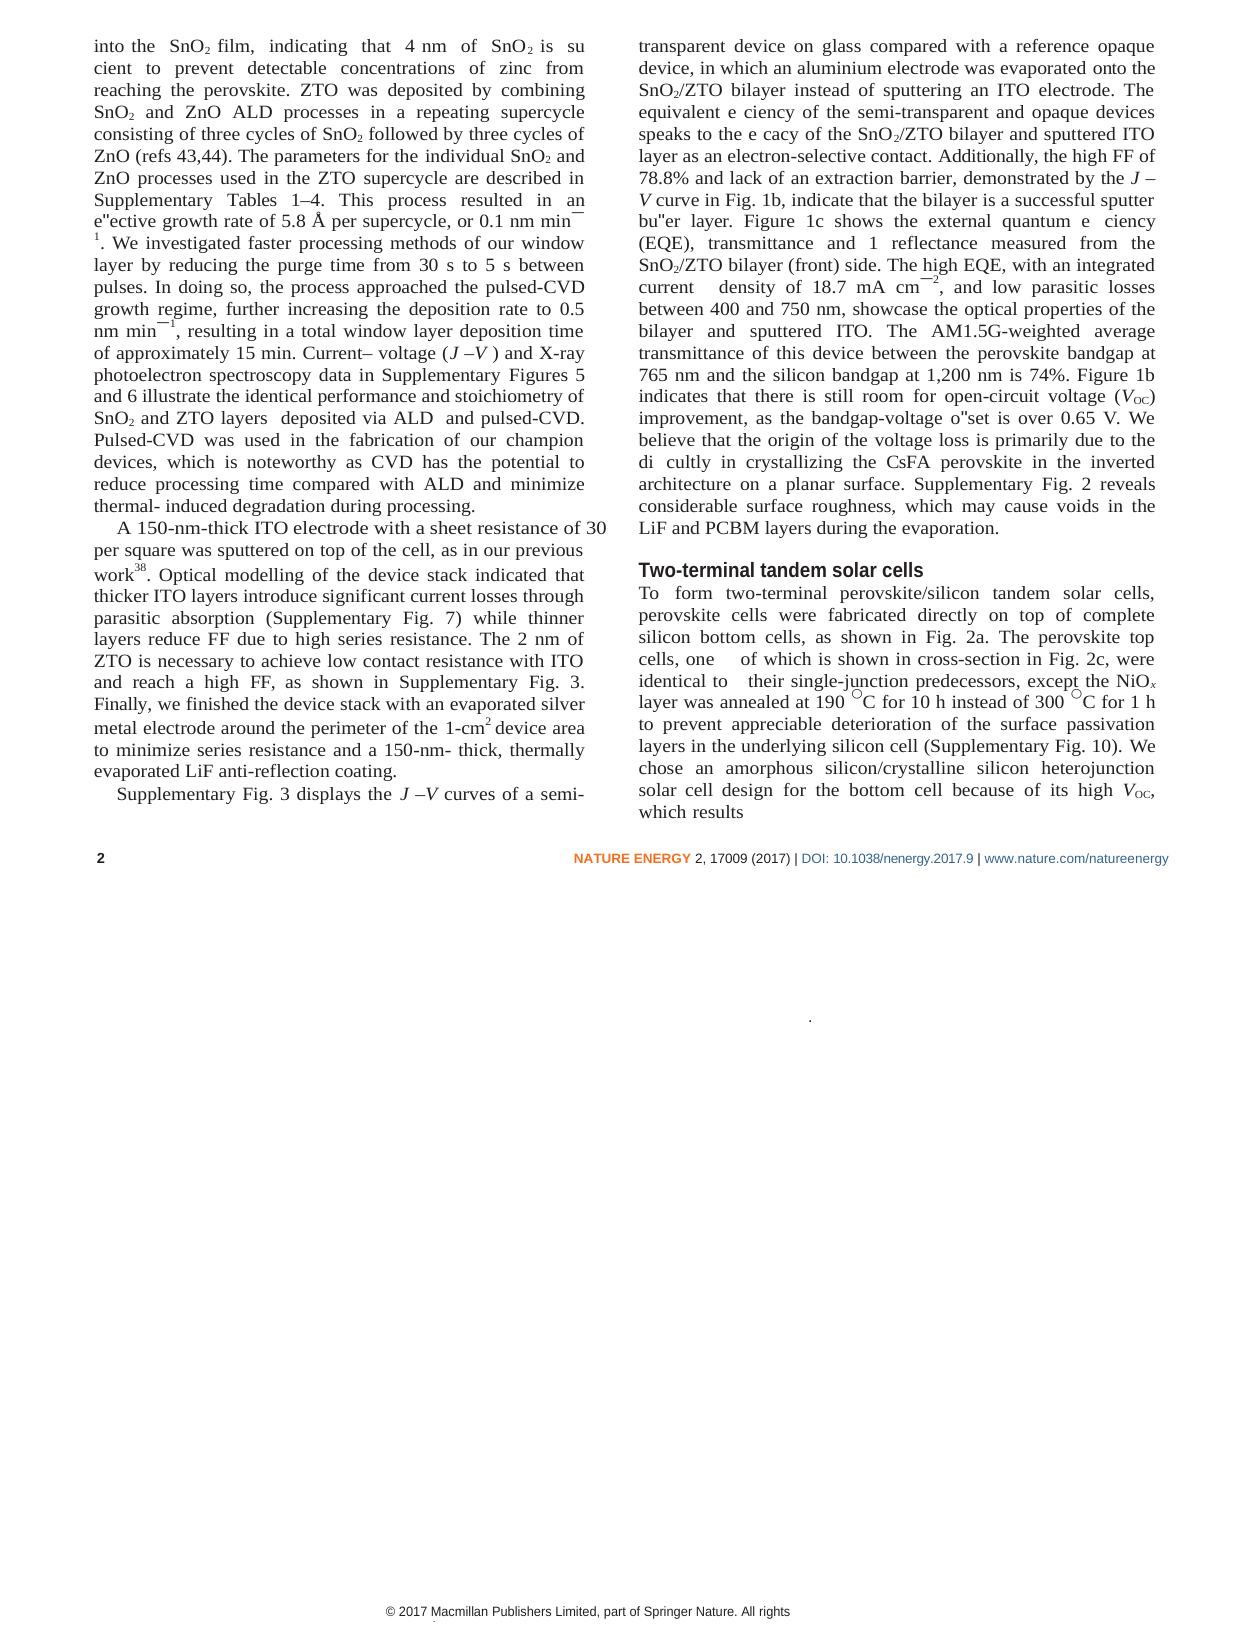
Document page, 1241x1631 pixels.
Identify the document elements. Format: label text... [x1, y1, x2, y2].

text into the SnO2 film, indicating that 4 nm of SnO2 is su cient to prevent detectable concentrations of zinc from reaching the perovskite. ZTO was deposited by combining SnO2 and ZnO ALD processes in a repeating supercycle consisting of three cycles of SnO2 followed by three cycles of ZnO (refs 43,44). The parameters for the individual SnO2 and ZnO processes used in the ZTO supercycle are described in Supplementary Tables 1–4. This process resulted in an e"ective growth rate of 5.8 Å per supercycle, or 0.1 nm min—1. We investigated faster processing methods of our window layer by reducing the purge time from 30 s to 5 s between pulses. In doing so, the process approached the pulsed-CVD growth regime, further increasing the deposition rate to 0.5 nm min—1, resulting in a total window layer deposition time of approximately 15 min. Current– voltage (J –V ) and X-ray photoelectron spectroscopy data in Supplementary Figures 5 and 6 illustrate the identical performance and stoichiometry of SnO2 and ZTO layers deposited via ALD and pulsed-CVD. Pulsed-CVD was used in the fabrication of our champion devices, which is noteworthy as CVD has the potential to reduce processing time compared with ALD and minimize thermal- induced degradation during processing. [94, 35, 585, 517]
text per square was sputtered on top of the cell, as in our previous work38. Optical modelling of the device stack indicated that thicker ITO layers introduce significant current losses through parasitic absorption (Supplementary Fig. 7) while thinner layers reduce FF due to high series resistance. The 2 nm of ZTO is necessary to achieve low contact resistance with ITO and reach a high FF, as shown in Supplementary Fig. 3. Finally, we finished the device stack with an evaporated silver metal electrode around the perimeter of the 1-cm2 device area to minimize series resistance and a 150-nm- thick, thermally evaporated LiF anti-reflection coating. [94, 539, 585, 782]
text A 150-nm-thick ITO electrode with a sheet resistance of 30  [116, 517, 613, 539]
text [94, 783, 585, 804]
text Supplementary Fig. 3 displays the J –V curves of a semi- transparent device on glass compared with a reference opaque device, in which an aluminium electrode was evaporated onto the SnO2/ZTO bilayer instead of sputtering an ITO electrode. The equivalent e ciency of the semi-transparent and opaque devices speaks to the e cacy of the SnO2/ZTO bilayer and sputtered ITO layer as an electron-selective contact. Additionally, the high FF of 78.8% and lack of an extraction barrier, demonstrated by the J –V curve in Fig. 1b, indicate that the bilayer is a successful sputter bu"er layer. Figure 1c shows the external quantum e ciency (EQE), transmittance and 1 reflectance measured from the SnO2/ZTO bilayer (front) side. The high EQE, with an integrated current density of 18.7 mA cm—2, and low parasitic losses between 400 and 750 nm, showcase the optical properties of the bilayer and sputtered ITO. The AM1.5G-weighted average transmittance of this device between the perovskite bandgap at 765 nm and the silicon bandgap at 1,200 nm is 74%. Figure 1b indicates that there is still room for open-circuit voltage (VOC) improvement, as the bandgap-voltage o"set is over 0.65 V. We believe that the origin of the voltage loss is primarily due to the di cultly in crystallizing the CsFA perovskite in the inverted architecture on a planar surface. Supplementary Fig. 2 reveals considerable surface roughness, which may cause voids in the LiF and PCBM layers during the evaporation. [638, 35, 1156, 538]
text 2 NATURE ENERGY 2, 17009 (2017) | DOI: 10.1038/nenergy.2017.9 | www.nature.com/natureenergy [97, 850, 1184, 867]
text To form two-terminal perovskite/silicon tandem solar cells, perovskite cells were fabricated directly on top of complete silicon bottom cells, as shown in Fig. 2a. The perovskite top cells, one of which is shown in cross-section in Fig. 2c, were identical to their single-junction predecessors, except the NiOx layer was annealed at 190 ○C for 10 h instead of 300 ○C for 1 h to prevent appreciable deterioration of the surface passivation layers in the underlying silicon cell (Supplementary Fig. 10). We chose an amorphous silicon/crystalline silicon heterojunction solar cell design for the bottom cell because of its high VOC, which results [638, 582, 1156, 823]
subtitle Two-terminal tandem solar cells [638, 558, 1184, 582]
